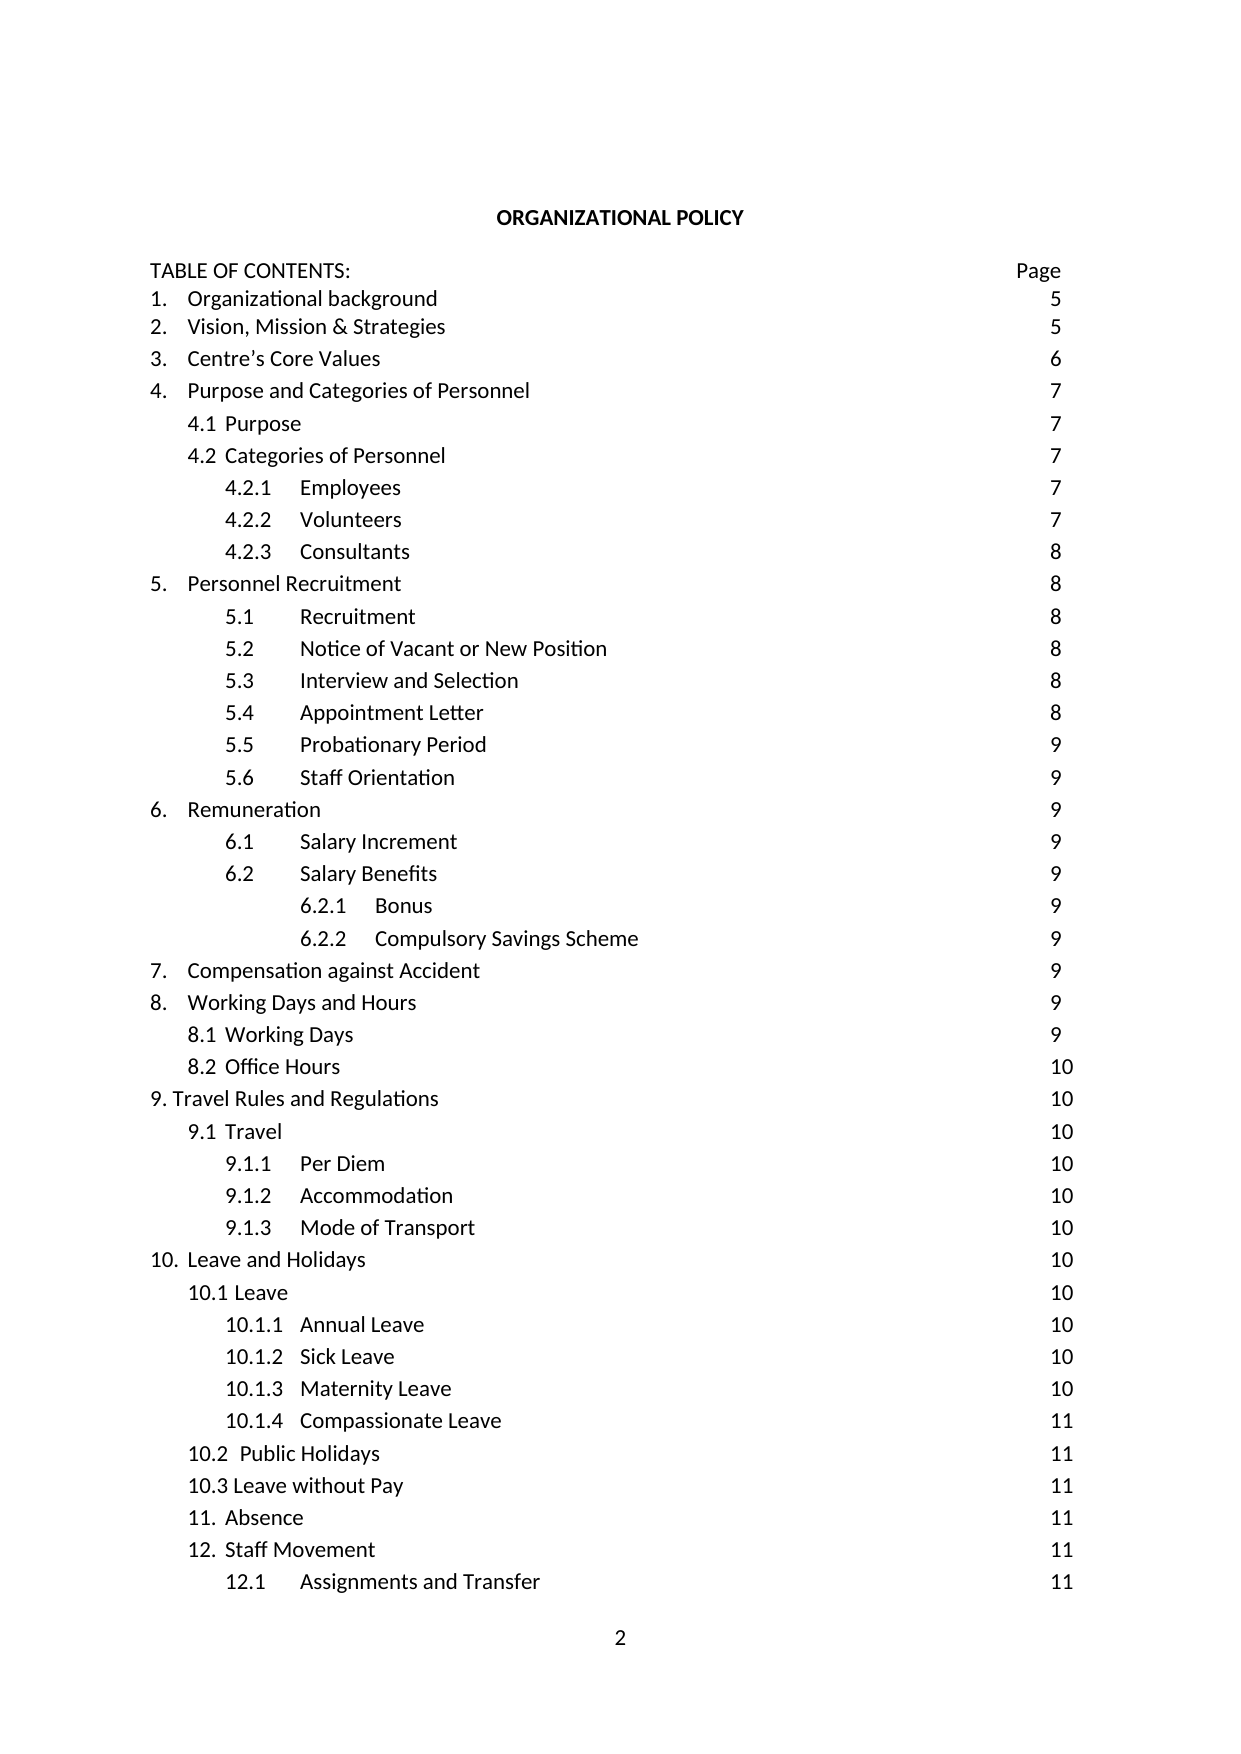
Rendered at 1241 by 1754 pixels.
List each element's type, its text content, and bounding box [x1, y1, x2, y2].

list 4.2.1 Employees 7 [225, 473, 1090, 501]
text 10. Leave and Holidays 10 [150, 1246, 1090, 1273]
list 4.2 Categories of Personnel 7 [187, 441, 1090, 469]
list 5.5 Probationary Period 9 [225, 731, 1090, 758]
list 5.4 Appointment Letter 8 [225, 698, 1090, 726]
text 9. Travel Rules and Regulations 10 [150, 1084, 1090, 1113]
list 5.2 Notice of Vacant or New Position 8 [225, 634, 1090, 662]
list 5.1 Recruitment 8 [225, 602, 1090, 630]
text 6.1 Salary Increment 9 [225, 827, 1090, 855]
list 4.2.2 Volunteers 7 [225, 505, 1090, 533]
text 9.1.3 Mode of Transport 10 [225, 1213, 1090, 1241]
text 6.2.1 Bonus 9 [300, 891, 1090, 919]
text 10.1.4 Compassionate Leave 11 [225, 1406, 1090, 1434]
list 5.3 Interview and Selection 8 [225, 666, 1090, 694]
text 8.2 Office Hours 10 [187, 1052, 1090, 1080]
text 6.2.2 Compulsory Savings Scheme 9 [300, 924, 1090, 952]
list Organizational background 5 [150, 284, 1090, 312]
text 10.1.2 Sick Leave 10 [225, 1342, 1090, 1370]
text 9.1.2 Accommodation 10 [225, 1181, 1090, 1209]
text 10.3 Leave without Pay 11 [187, 1471, 1090, 1499]
text 9.1.1 Per Diem 10 [225, 1149, 1090, 1177]
text 10.2 Public Holidays 11 [187, 1439, 1090, 1467]
list Purpose and Categories of Personnel 7 [150, 376, 1090, 404]
list 4.1 Purpose 7 [187, 409, 1090, 437]
list Vision, Mission & Strategies 5 [150, 312, 1090, 340]
list Centre’s Core Values 6 [150, 344, 1090, 372]
text 12. Staff Movement 11 [187, 1535, 1090, 1563]
list 5.6 Staff Orientation 9 [225, 763, 1090, 791]
text 7. Compensation against Accident 9 [150, 956, 1090, 984]
text ORGANIZAtionAL Policy [150, 203, 1090, 231]
text 9.1 Travel 10 [187, 1117, 1090, 1145]
text 8. Working Days and Hours 9 [150, 988, 1090, 1016]
text 12.1 Assignments and Transfer 11 [225, 1567, 1090, 1595]
list 4.2.3 Consultants 8 [225, 537, 1090, 565]
list 5. Personnel Recruitment 8 [150, 569, 1090, 598]
text TABLE OF CONTENTS: Page [150, 256, 1090, 284]
text 6.2 Salary Benefits 9 [225, 859, 1090, 887]
text 6. Remuneration 9 [150, 795, 1090, 823]
text 10.1.3 Maternity Leave 10 [225, 1374, 1090, 1402]
text 10.1 Leave 10 [187, 1278, 1090, 1306]
text 11. Absence 11 [187, 1503, 1090, 1531]
text 10.1.1 Annual Leave 10 [225, 1310, 1090, 1338]
text 8.1 Working Days 9 [187, 1020, 1090, 1048]
